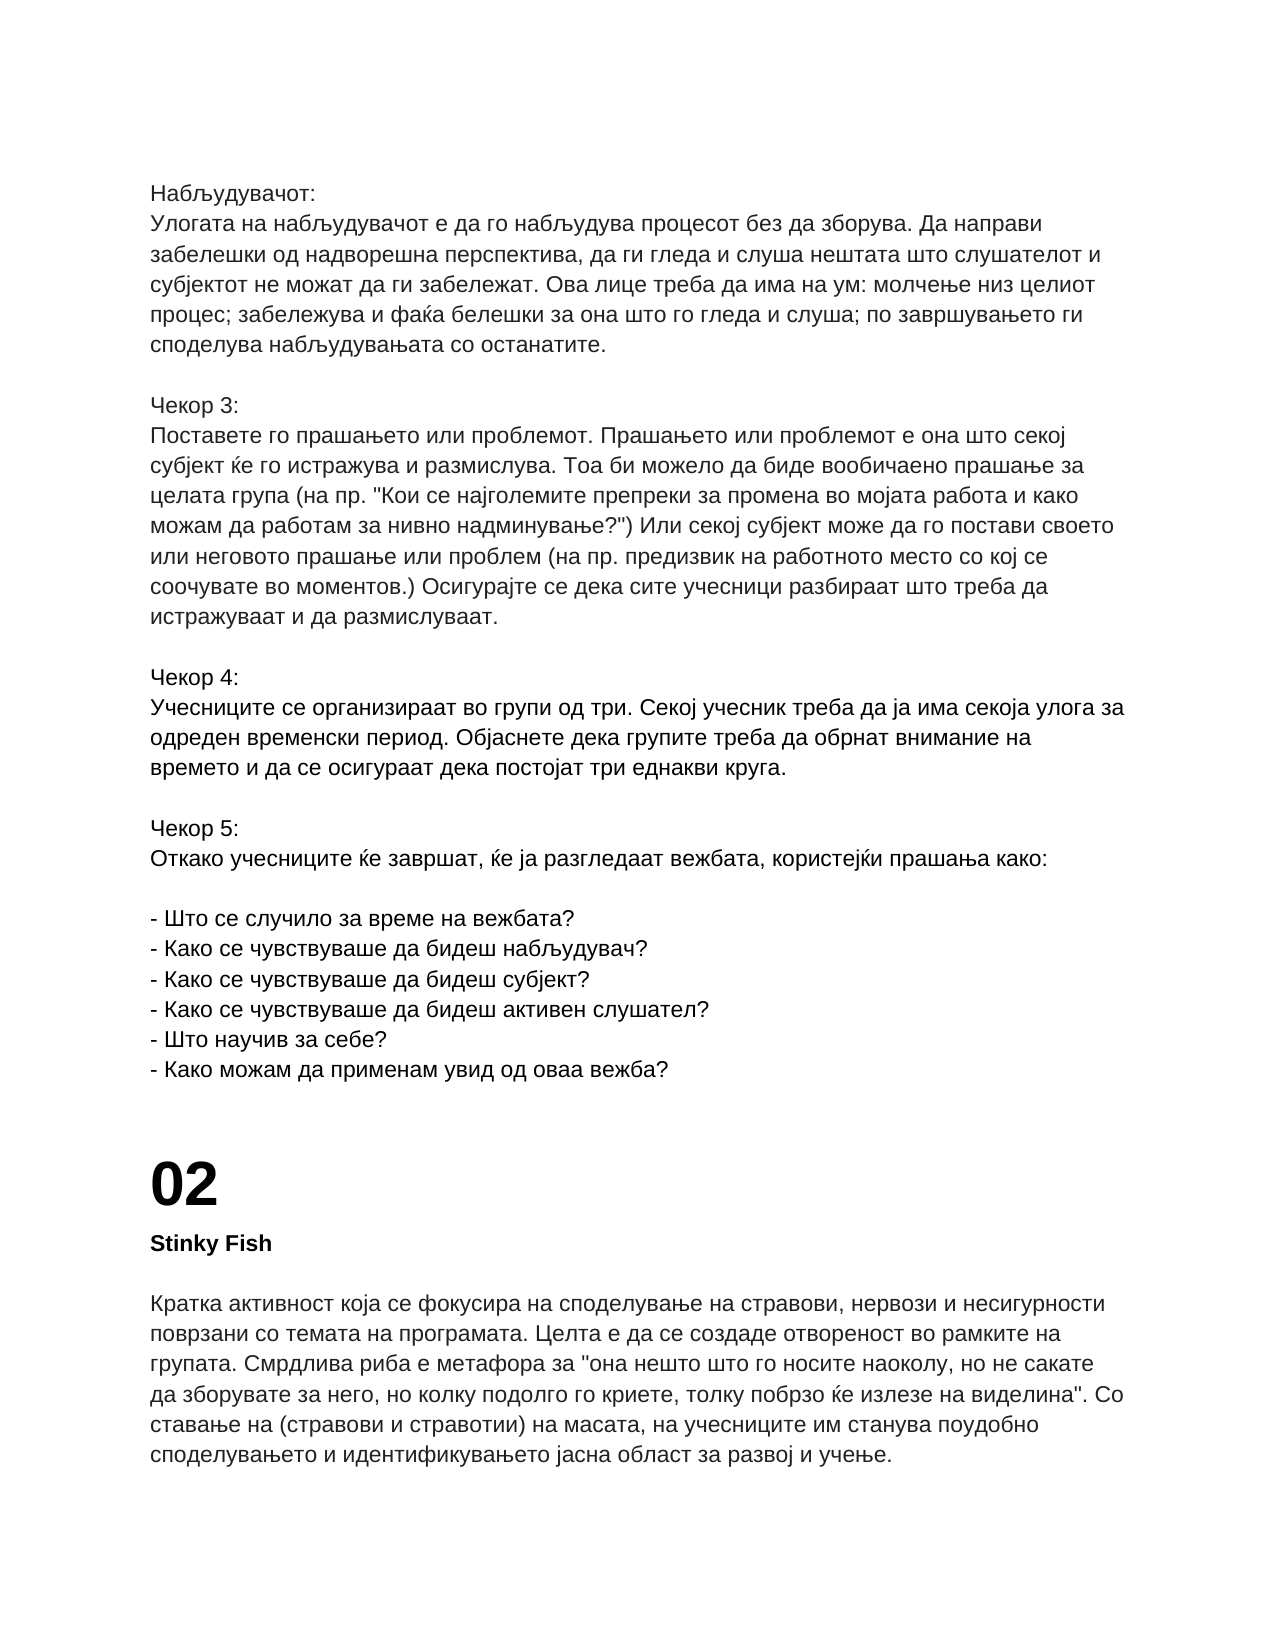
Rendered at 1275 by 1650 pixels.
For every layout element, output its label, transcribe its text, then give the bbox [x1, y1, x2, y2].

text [150, 150, 1125, 358]
text Кратка активност која се фокусира на споделување на стравови, нервози и несигурности поврзани со темата на програмата. Целта е да се создаде отвореност во рамките на групата. Смрдлива риба е метафора за "она нешто што го носите наоколу, но не сакате да зборувате за него, но колку подолго го криете, толку побрзо ќе излезе на виделина". Со ставање на (стравови и стравотии) на масата, на учесниците им станува поудобно споделувањето и идентификувањето јасна област за развој и учење. [150, 1290, 1125, 1467]
text 02 [150, 1147, 1125, 1219]
text Чекор 3: Поставете го прашањето или проблемот. Прашањето или проблемот е она што секој субјект ќе го истражува и размислува. Тоа би можело да биде вообичаено прашање за целата група (на пр. "Кои се најголемите препреки за промена во мојата работа и како можам да работам за нивно надминување?") Или секој субјект може да го постави своето или неговото прашање или проблем (на пр. предизвик на работното место со кој се соочувате во моментов.) Осигурајте се дека сите учесници разбираат што треба да истражуваат и да размислуваат. [150, 392, 1125, 629]
text Stinky Fish [150, 1229, 1125, 1256]
text Чекор 4: Учесниците се организираат во групи од три. Секој учесник треба да ја има секоја улога за одреден временски период. Објаснете дека групите треба да обрнат внимание на времето и да се осигураат дека постојат три еднакви круга. Чекор 5: Откако учесниците ќе завршат, ќе ја разгледаат вежбата, користејќи прашања како: - Што се случило за време на вежбата? - Како се чувствуваше да бидеш набљудувач? - Како се чувствуваше да бидеш субјект? - Како се чувствуваше да бидеш активен слушател? - Што научив за себе? - Како можам да применам увид од оваа вежба? [150, 663, 1125, 1083]
